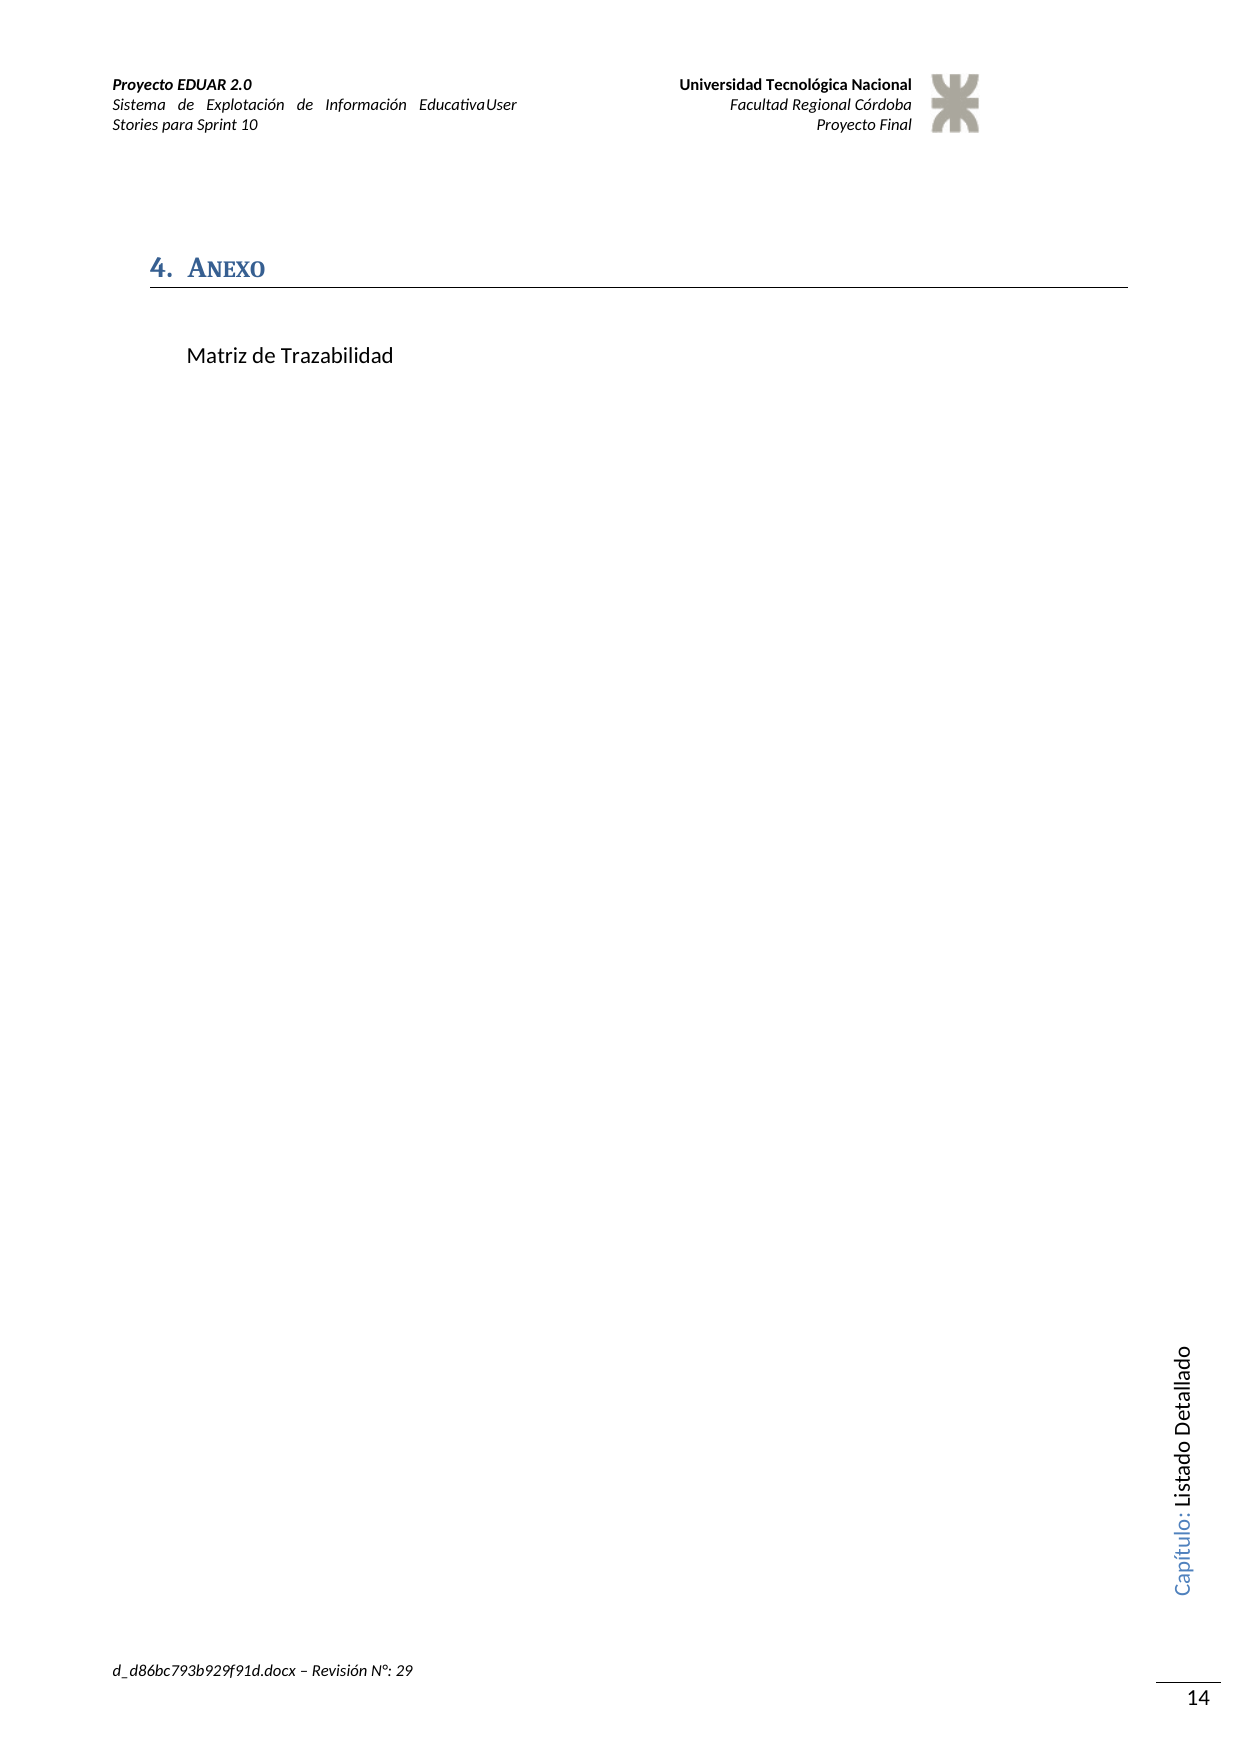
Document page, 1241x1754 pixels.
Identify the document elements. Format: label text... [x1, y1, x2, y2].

subtitle Anexo [150, 252, 1128, 287]
text Matriz de Trazabilidad [112, 341, 1128, 369]
